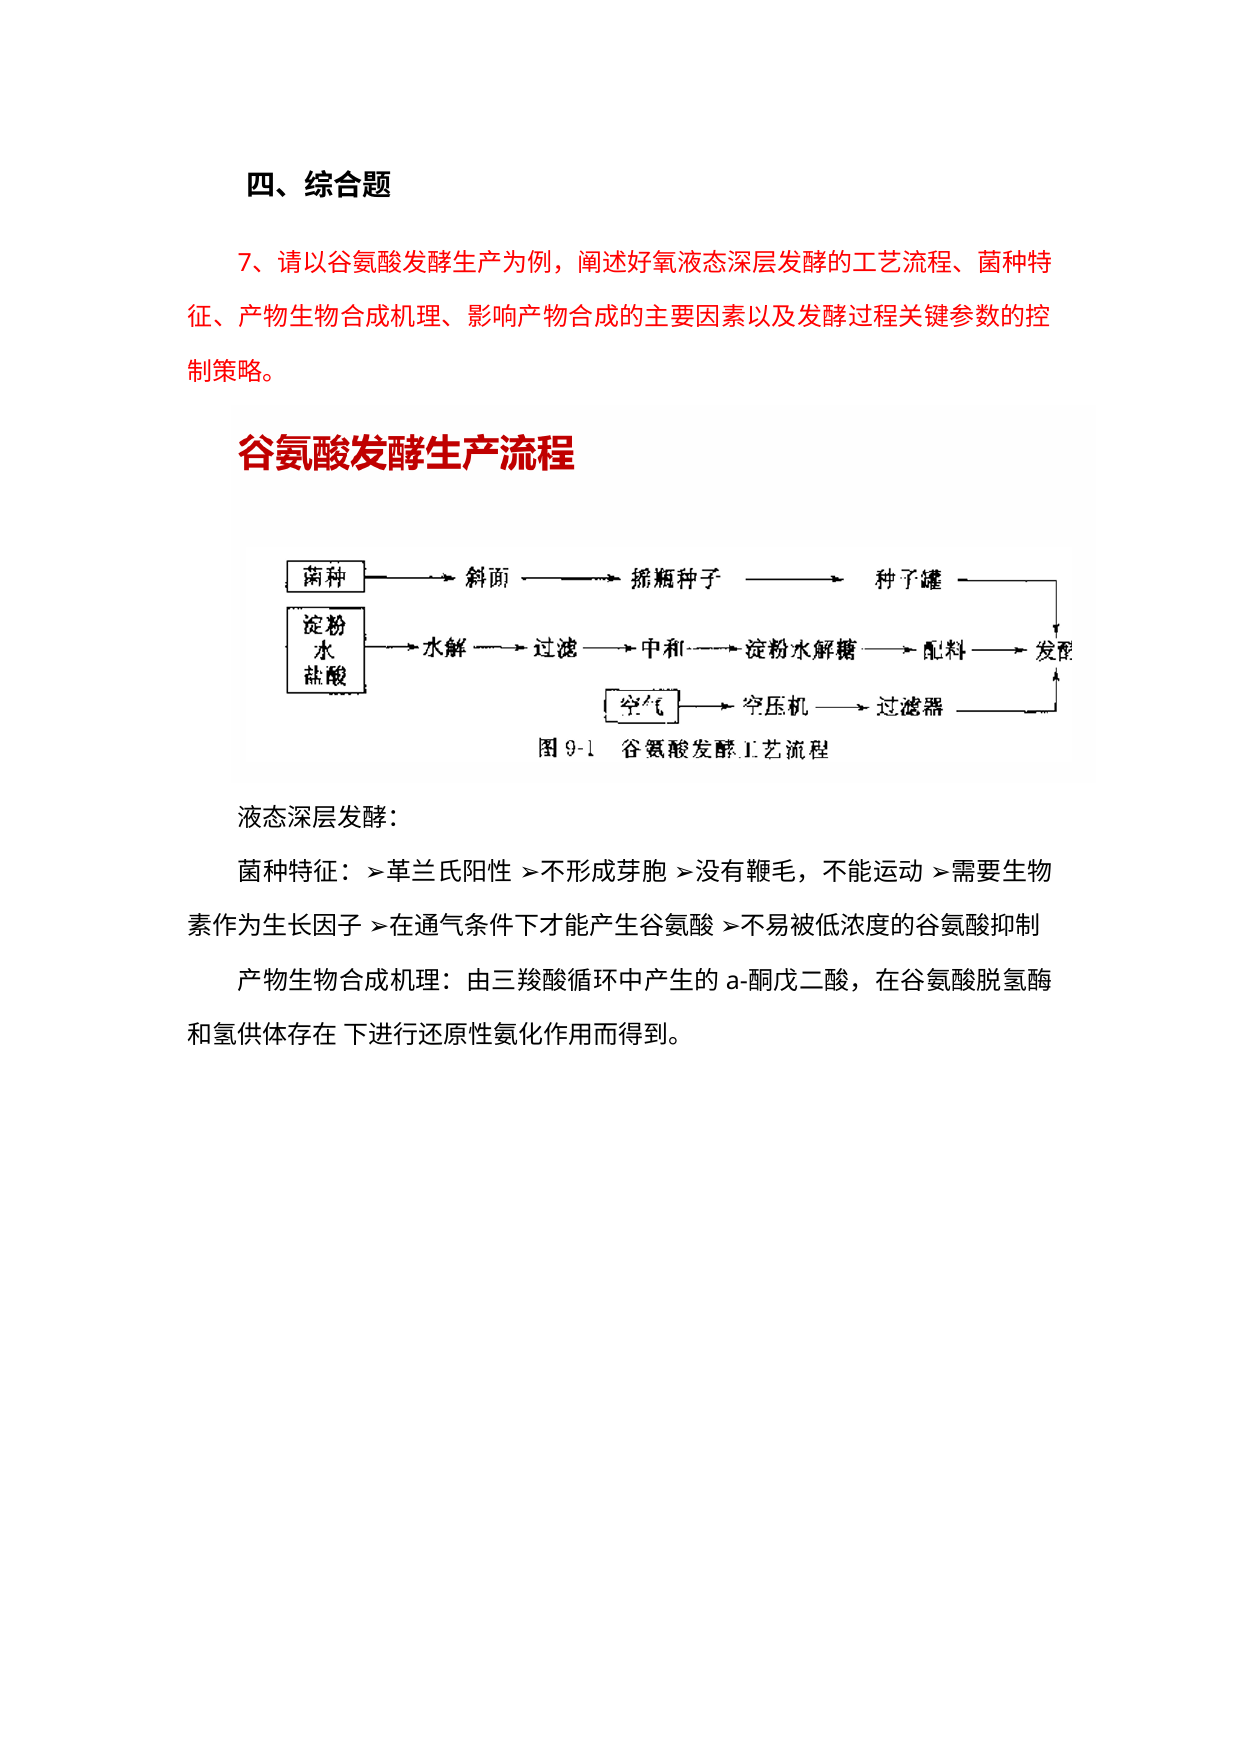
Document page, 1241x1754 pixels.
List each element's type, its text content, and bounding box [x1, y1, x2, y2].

text 7、请以谷氨酸发酵生产为例，阐述好氧液态深层发酵的工艺流程、菌种特征、产物生物合成机理、影响产物合成的主要因素以及发酵过程关键参数的控制策略。 [187, 242, 1053, 387]
text 菌种特征：➢革兰氏阳性 ➢不形成芽胞 ➢没有鞭毛，不能运动 ➢需要生物素作为生长因子 ➢在通气条件下才能产生谷氨酸 ➢不易被低浓度的谷氨酸抑制 [187, 851, 1053, 942]
text 液态深层发酵： [187, 797, 1053, 833]
text 四、综合题 [187, 162, 1053, 204]
picture [231, 405, 1097, 783]
text 产物生物合成机理：由三羧酸循环中产生的a-酮戊二酸，在谷氨酸脱氢酶和氢供体存在 下进行还原性氨化作用而得到。 [187, 960, 1053, 1051]
